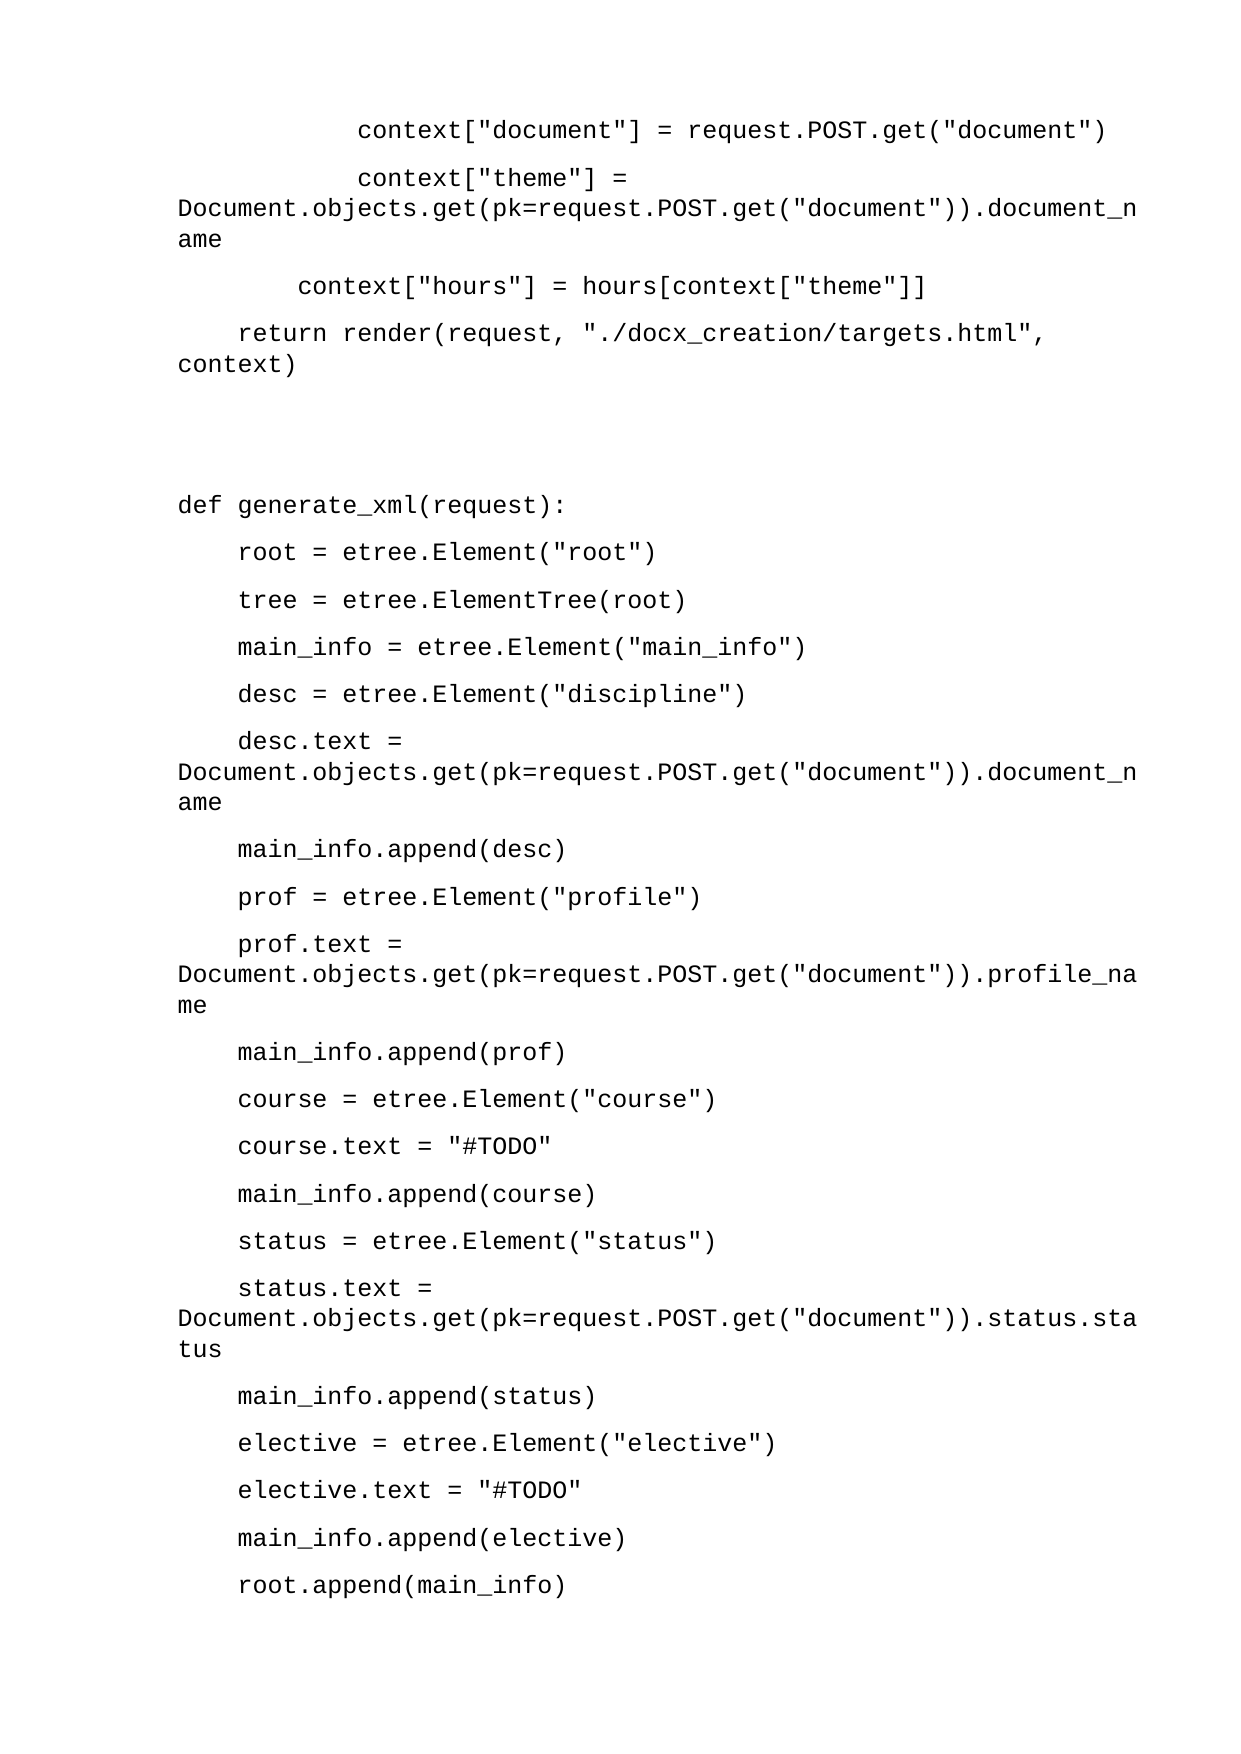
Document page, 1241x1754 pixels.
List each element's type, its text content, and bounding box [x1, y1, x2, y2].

text root = etree.Element("root") [177, 540, 1152, 568]
text main_info.append(desc) [177, 837, 1152, 865]
text course.text = "#TODO" [177, 1134, 1152, 1162]
text course = etree.Element("course") [177, 1087, 1152, 1115]
text root.append(main_info) [177, 1572, 1152, 1601]
text elective.text = "#TODO" [177, 1478, 1152, 1506]
text def generate_xml(request): [177, 493, 1152, 521]
text prof.text = Document.objects.get(pk=request.POST.get("document")).profile_name [177, 931, 1152, 1021]
text status.text = Document.objects.get(pk=request.POST.get("document")).status.status [177, 1276, 1152, 1365]
text context["theme"] = Document.objects.get(pk=request.POST.get("document")).document_name [177, 165, 1152, 255]
text prof = etree.Element("profile") [177, 884, 1152, 912]
text context["document"] = request.POST.get("document") [177, 118, 1152, 146]
text context["hours"] = hours[context["theme"]] [177, 273, 1152, 302]
text elective = etree.Element("elective") [177, 1431, 1152, 1459]
text desc.text = Document.objects.get(pk=request.POST.get("document")).document_name [177, 729, 1152, 818]
text desc = etree.Element("discipline") [177, 682, 1152, 710]
text return render(request, "./docx_creation/targets.html", context) [177, 321, 1152, 379]
text main_info.append(elective) [177, 1525, 1152, 1554]
text main_info = etree.Element("main_info") [177, 634, 1152, 663]
text tree = etree.ElementTree(root) [177, 587, 1152, 616]
text main_info.append(course) [177, 1181, 1152, 1209]
text status = etree.Element("status") [177, 1228, 1152, 1257]
text main_info.append(prof) [177, 1039, 1152, 1068]
text main_info.append(status) [177, 1384, 1152, 1412]
